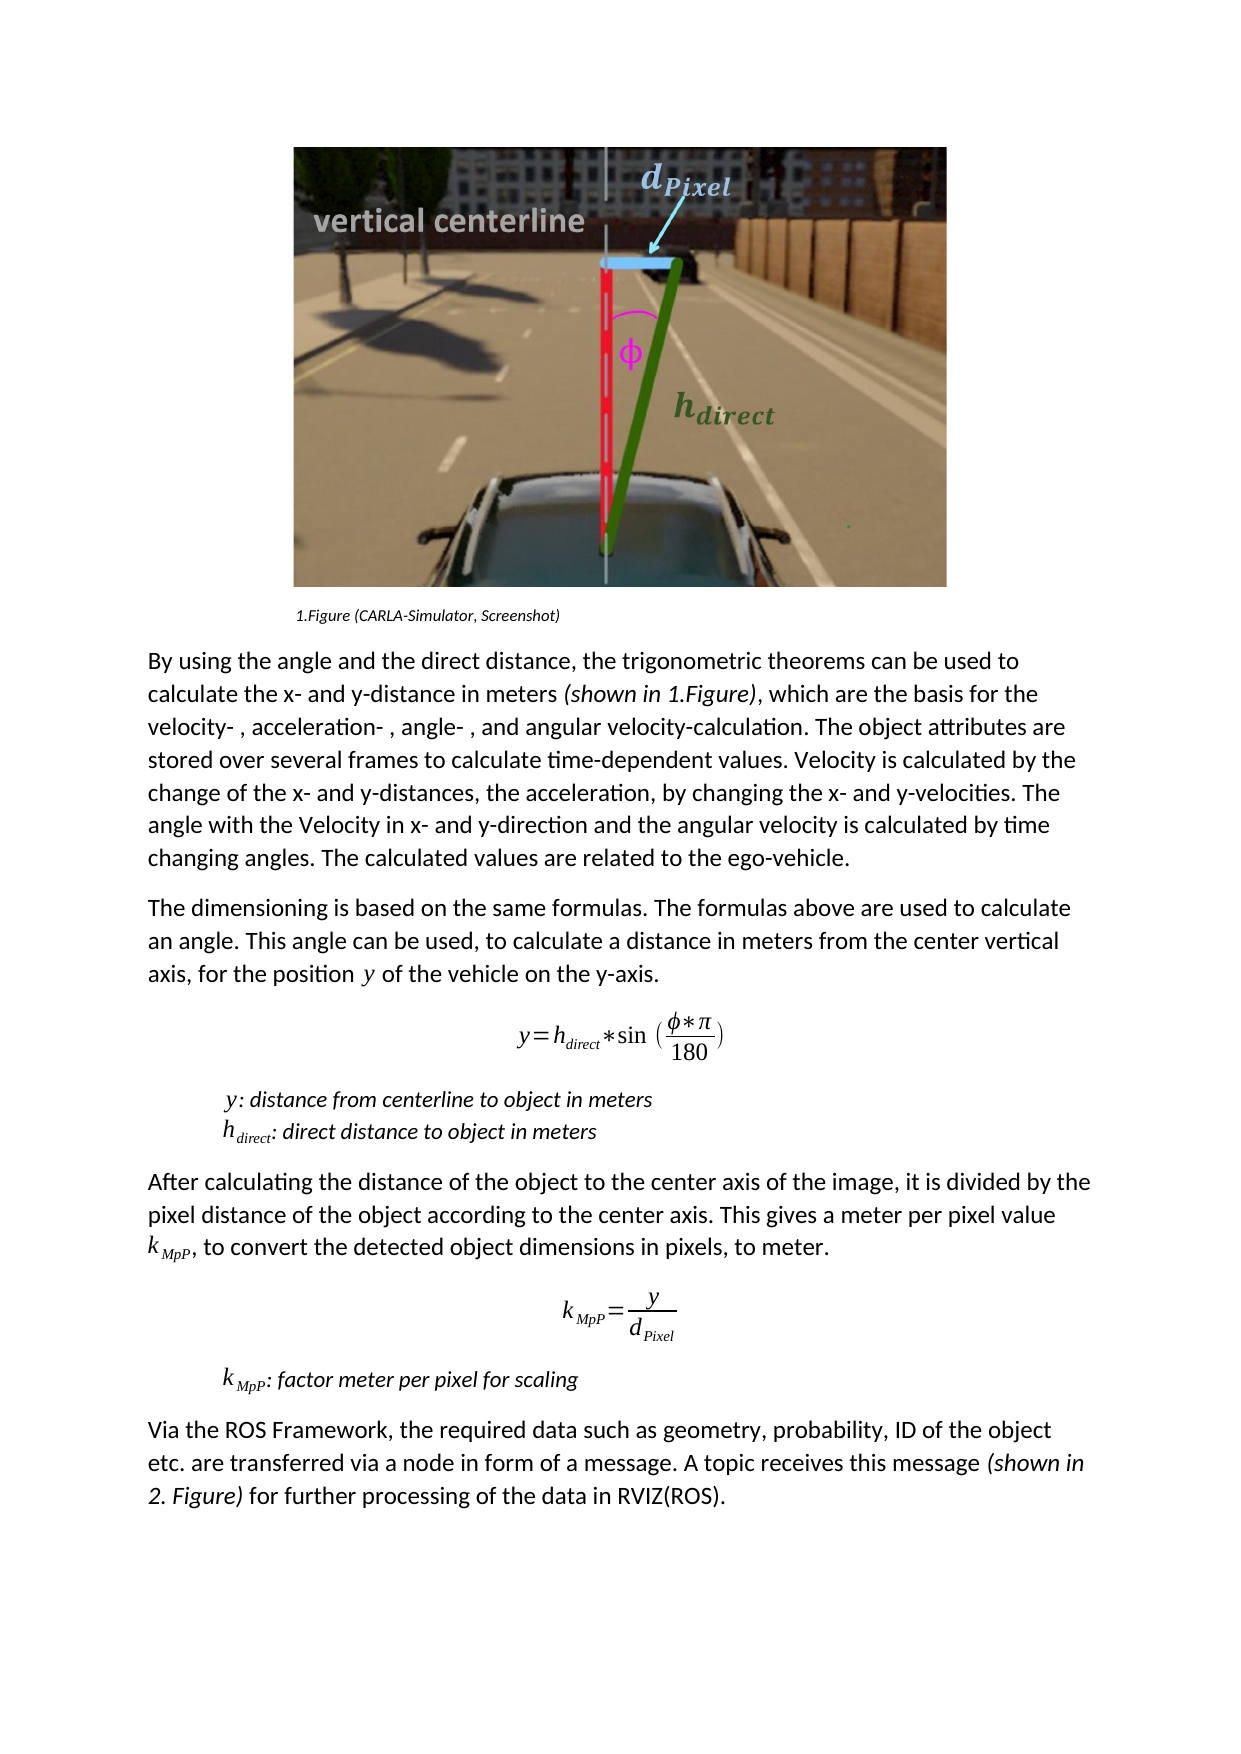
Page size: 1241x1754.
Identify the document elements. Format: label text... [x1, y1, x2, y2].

list : distance from centerline to object in meters [223, 1085, 1093, 1113]
text By using the angle and the direct distance, the trigonometric theorems can be used to calculate the x- and y-distance in meters (shown in 1.Figure), which are the basis for the velocity- , acceleration- , angle- , and angular velocity-calculation. The object attributes are stored over several frames to calculate time-dependent values. Velocity is calculated by the change of the x- and y-distances, the acceleration, by changing the x- and y-velocities. The angle with the Velocity in x- and y-direction and the angular velocity is calculated by time changing angles. The calculated values are related to the ego-vehicle. [148, 645, 1093, 873]
text The dimensioning is based on the same formulas. The formulas above are used to calculate an angle. This angle can be used, to calculate a distance in meters from the center vertical axis, for the position of the vehicle on the y-axis. [148, 892, 1093, 988]
list : direct distance to object in meters [223, 1116, 1093, 1147]
list : factor meter per pixel for scaling [223, 1364, 1093, 1395]
text After calculating the distance of the object to the center axis of the image, it is divided by the pixel distance of the object according to the center axis. This gives a meter per pixel value , to convert the detected object dimensions in pixels, to meter. [148, 1166, 1093, 1263]
picture [293, 147, 947, 587]
text Via the ROS Framework, the required data such as geometry, probability, ID of the object etc. are transferred via a node in form of a message. A topic receives this message (shown in 2. Figure) for further processing of the data in RVIZ(ROS). [148, 1414, 1093, 1510]
text 1.Figure (CARLA-Simulator, Screenshot) [148, 606, 1093, 626]
